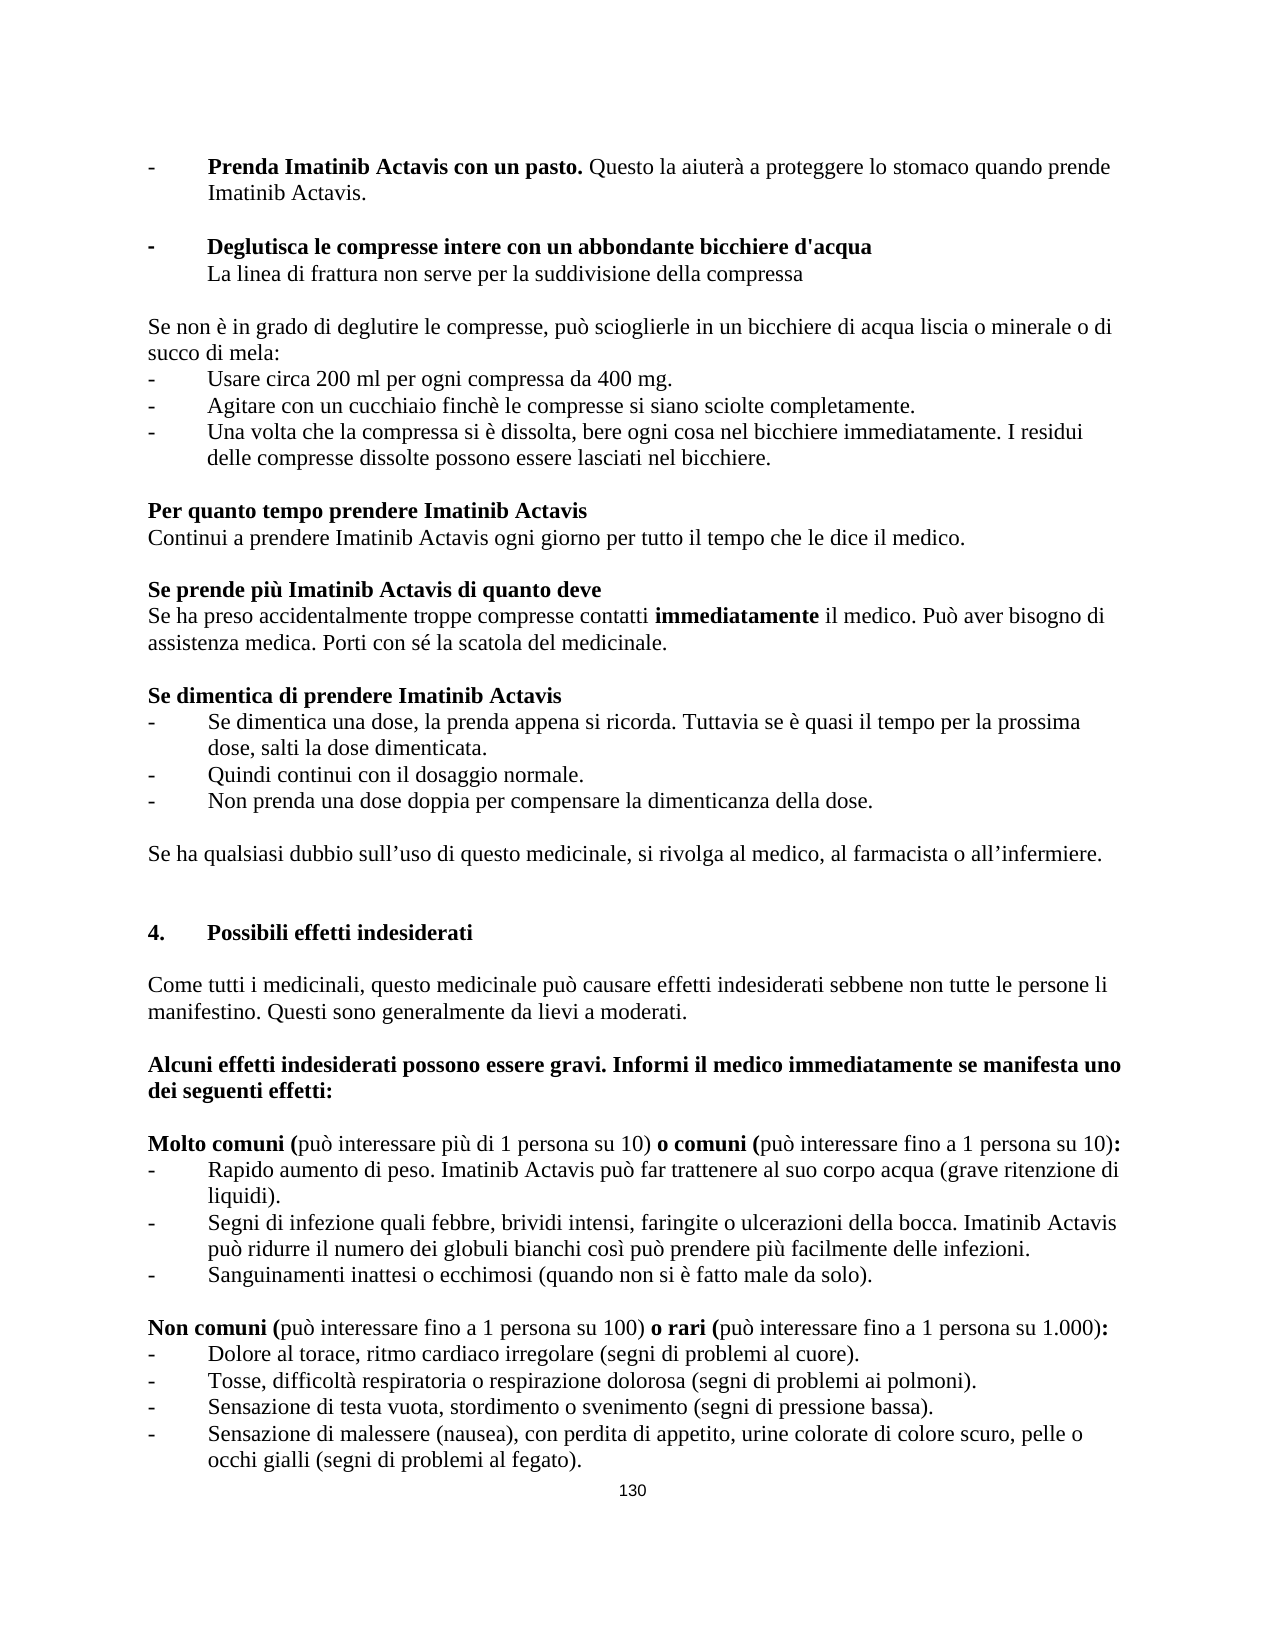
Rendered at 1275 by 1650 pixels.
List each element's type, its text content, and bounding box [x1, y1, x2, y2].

text Come tutti i medicinali, questo medicinale può causare effetti indesiderati sebbene non tutte le persone li manifestino. Questi sono generalmente da lievi a moderati. [148, 972, 1127, 1024]
text Continui a prendere Imatinib Actavis ogni giorno per tutto il tempo che le dice il medico. [148, 523, 1127, 550]
text Per quanto tempo prendere Imatinib Actavis [148, 497, 1127, 523]
text Molto comuni (può interessare più di 1 persona su 10) o comuni (può interessare fino a 1 persona su 10): [148, 1130, 1127, 1156]
list Non prenda una dose doppia per compensare la dimenticanza della dose. [148, 787, 1127, 813]
text La linea di frattura non serve per la suddivisione della compressa [148, 260, 1127, 286]
text - Agitare con un cucchiaio finchè le compresse si siano sciolte completamente. [148, 392, 1127, 418]
list Se prende più Imatinib Actavis di quanto deve [148, 576, 1127, 603]
text Se ha preso accidentalmente troppe compresse contatti immediatamente il medico. Può aver bisogno di assistenza medica. Porti con sé la scatola del medicinale. [148, 603, 1127, 655]
list Prenda Imatinib Actavis con un pasto. Questo la aiuterà a proteggere lo stomaco quando prende Imatinib Actavis. [148, 153, 1127, 206]
list Se ha qualsiasi dubbio sull’uso di questo medicinale, si rivolga al medico, al farmacista o all’infermiere. [148, 840, 1127, 866]
list Se dimentica di prendere Imatinib Actavis [148, 682, 1127, 708]
text - Usare circa 200 ml per ogni compressa da 400 mg. [148, 365, 1127, 392]
text - Deglutisca le compresse intere con un abbondante bicchiere d'acqua [148, 232, 1127, 260]
list Quindi continui con il dosaggio normale. [148, 761, 1127, 787]
list Segni di infezione quali febbre, brividi intensi, faringite o ulcerazioni della bocca. Imatinib Actavis può ridurre il numero dei globuli bianchi così può prendere più facilmente delle infezioni. [148, 1209, 1127, 1261]
list Rapido aumento di peso. Imatinib Actavis può far trattenere al suo corpo acqua (grave ritenzione di liquidi). [148, 1156, 1127, 1209]
text - Una volta che la compressa si è dissolta, bere ogni cosa nel bicchiere immediatamente. I residui delle compresse dissolte possono essere lasciati nel bicchiere. [148, 418, 1127, 471]
text Non comuni (può interessare fino a 1 persona su 100) o rari (può interessare fino a 1 persona su 1.000): [148, 1314, 1127, 1341]
list Sanguinamenti inattesi o ecchimosi (quando non si è fatto male da solo). [148, 1261, 1127, 1288]
list Se dimentica una dose, la prenda appena si ricorda. Tuttavia se è quasi il tempo per la prossima dose, salti la dose dimenticata. [148, 708, 1127, 761]
text Se non è in grado di deglutire le compresse, può scioglierle in un bicchiere di acqua liscia o minerale o di succo di mela: [148, 313, 1127, 365]
list Tosse, difficoltà respiratoria o respirazione dolorosa (segni di problemi ai polmoni). [148, 1367, 1127, 1393]
list Sensazione di malessere (nausea), con perdita di appetito, urine colorate di colore scuro, pelle o occhi gialli (segni di problemi al fegato). [148, 1419, 1127, 1472]
text 4. Possibili effetti indesiderati [148, 919, 1127, 945]
list Dolore al torace, ritmo cardiaco irregolare (segni di problemi al cuore). [148, 1341, 1127, 1367]
list Sensazione di testa vuota, stordimento o svenimento (segni di pressione bassa). [148, 1393, 1127, 1419]
text Alcuni effetti indesiderati possono essere gravi. Informi il medico immediatamente se manifesta uno dei seguenti effetti: [148, 1051, 1127, 1103]
